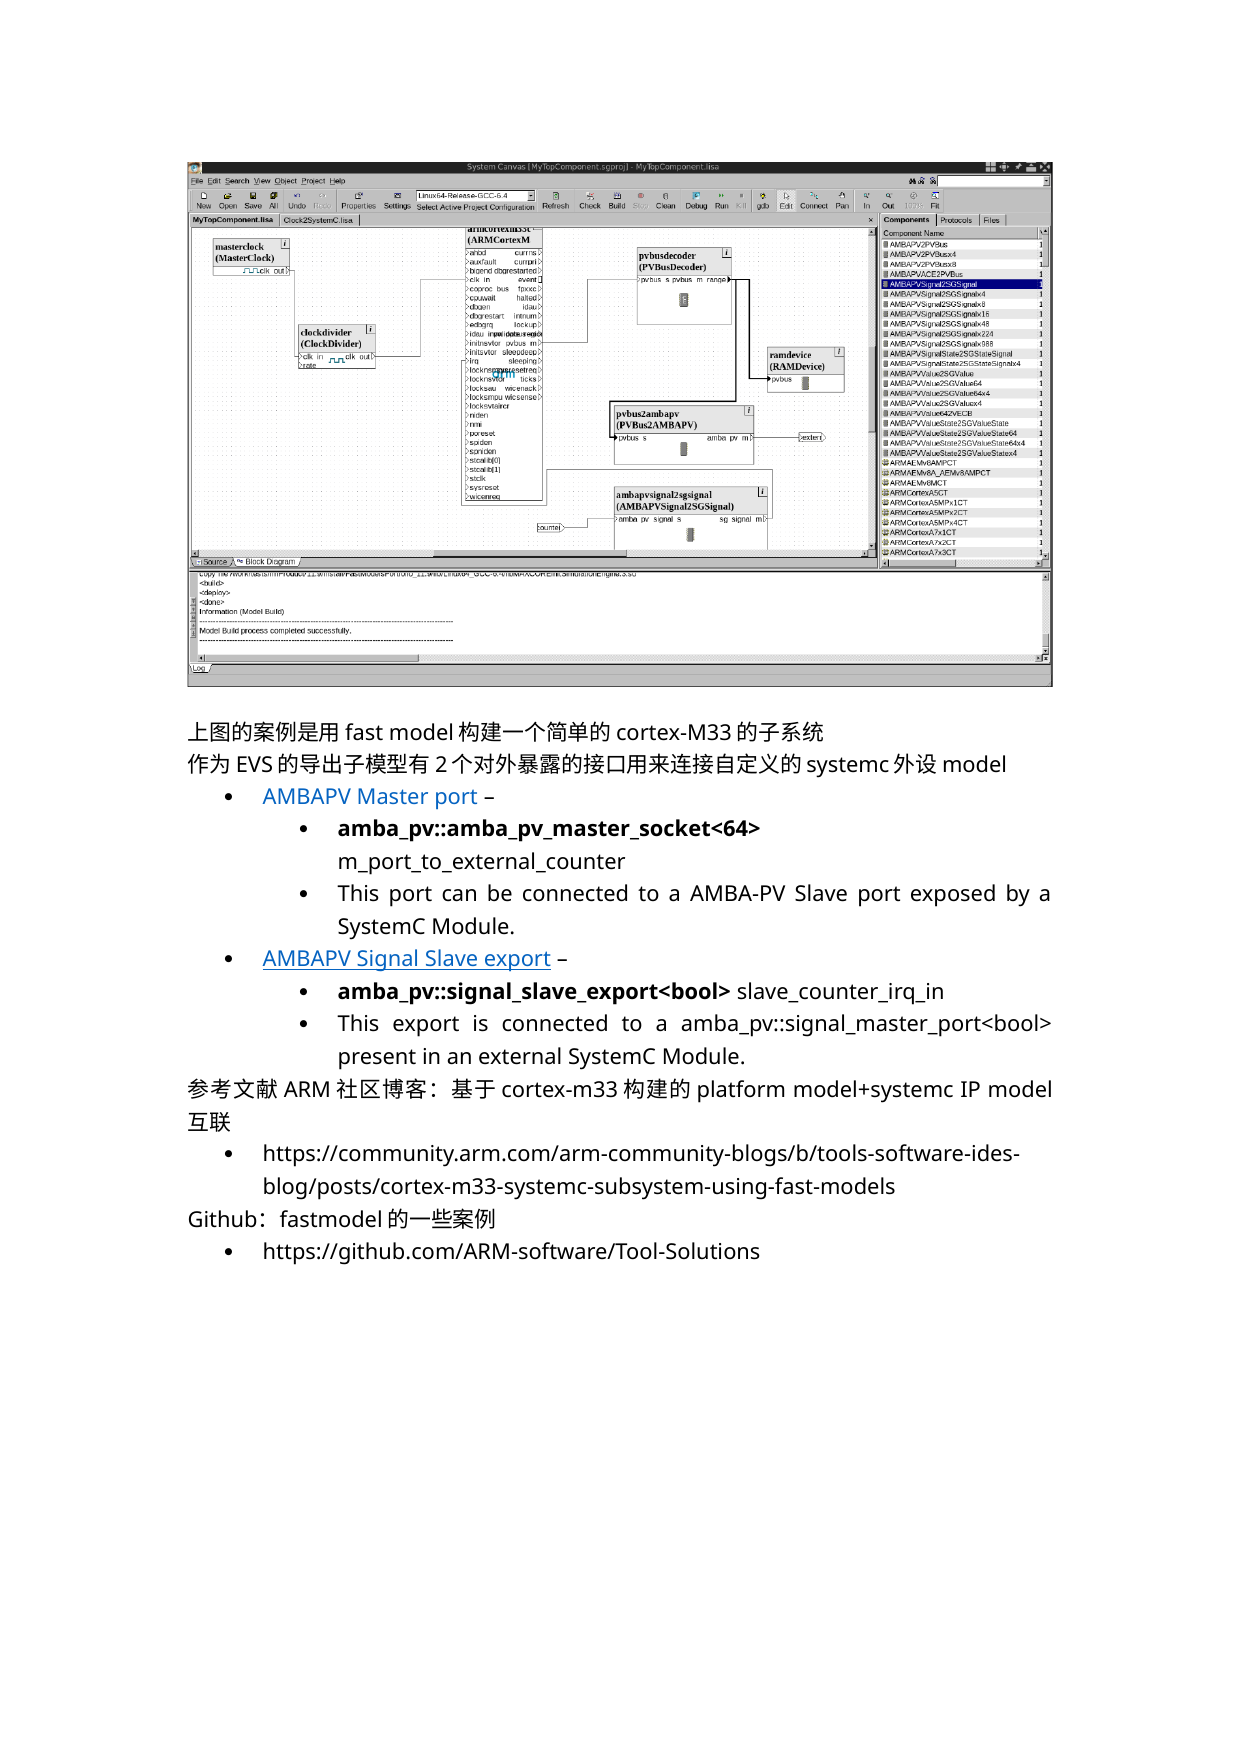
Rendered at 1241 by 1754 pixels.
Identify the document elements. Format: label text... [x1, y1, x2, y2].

text 作为EVS的导出子模型有2个对外暴露的接口用来连接自定义的systemc外设model [187, 747, 1053, 779]
list AMBAPV Signal Slave export – [225, 942, 1053, 974]
text Github：fastmodel的一些案例 [187, 1202, 1053, 1234]
list AMBAPV Master port – [225, 779, 1053, 812]
text 上图的案例是用fast model构建一个简单的cortex-M33的子系统 [187, 714, 1053, 747]
picture [187, 162, 1053, 687]
text 参考文献ARM社区博客：基于cortex-m33构建的platform model+systemc IP model互联 [187, 1072, 1053, 1137]
list This port can be connected to a AMBA-PV Slave port exposed by a SystemC Module. [300, 877, 1053, 942]
list This export is connected to a amba_pv::signal_master_port<bool> present in an external SystemC Module. [300, 1007, 1053, 1072]
list amba_pv::signal_slave_export<bool> slave_counter_irq_in [300, 974, 1053, 1007]
list https://community.arm.com/arm-community-blogs/b/tools-software-ides-blog/posts/cortex-m33-systemc-subsystem-using-fast-models [225, 1137, 1053, 1202]
list amba_pv::amba_pv_master_socket<64> m_port_to_external_counter [300, 812, 1053, 877]
list https://github.com/ARM-software/Tool-Solutions [225, 1234, 1053, 1267]
